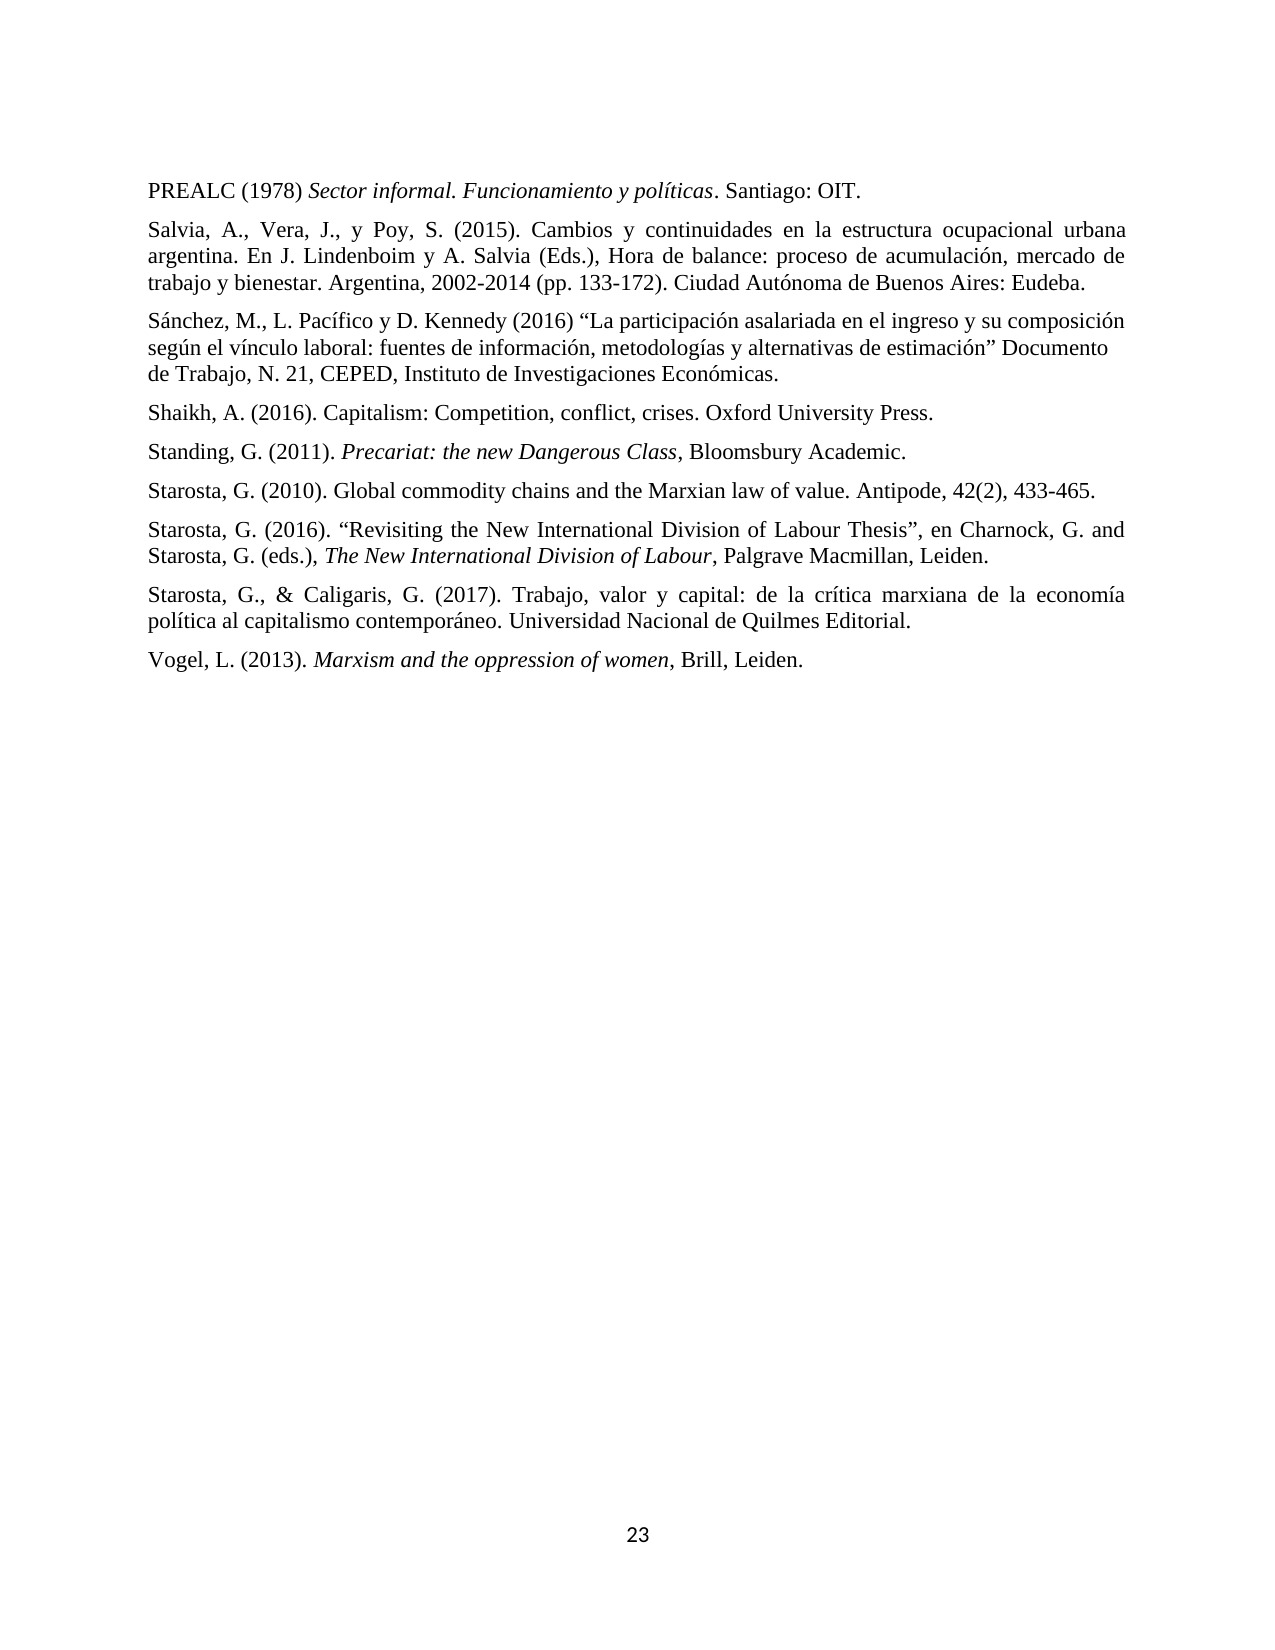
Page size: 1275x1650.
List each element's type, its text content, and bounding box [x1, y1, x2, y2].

text Salvia, A., Vera, J., y Poy, S. (2015). Cambios y continuidades en la estructura ocupacional urbana argentina. En J. Lindenboim y A. Salvia (Eds.), Hora de balance: proceso de acumulación, mercado de trabajo y bienestar. Argentina, 2002-2014 (pp. 133-172). Ciudad Autónoma de Buenos Aires: Eudeba. [148, 216, 1127, 295]
text PREALC (1978) Sector informal. Funcionamiento y políticas. Santiago: OIT. [148, 177, 1127, 203]
text Starosta, G. (2016). “Revisiting the New International Division of Labour Thesis”, en Charnock, G. and Starosta, G. (eds.), The New International Division of Labour, Palgrave Macmillan, Leiden. [148, 516, 1127, 568]
text Shaikh, A. (2016). Capitalism: Competition, conflict, crises. Oxford University Press. [148, 399, 1127, 426]
text Starosta, G., & Caligaris, G. (2017). Trabajo, valor y capital: de la crítica marxiana de la economía política al capitalismo contemporáneo. Universidad Nacional de Quilmes Editorial. [148, 581, 1127, 634]
text Starosta, G. (2010). Global commodity chains and the Marxian law of value. Antipode, 42(2), 433-465. [148, 477, 1127, 503]
text Standing, G. (2011). Precariat: the new Dangerous Class, Bloomsbury Academic. [148, 438, 1127, 464]
text Sánchez, M., L. Pacífico y D. Kennedy (2016) “La participación asalariada en el ingreso y su composición según el vínculo laboral: fuentes de información, metodologías y alternativas de estimación” Documento de Trabajo, N. 21, CEPED, Instituto de Investigaciones Económicas. [148, 308, 1127, 387]
text Vogel, L. (2013). Marxism and the oppression of women, Brill, Leiden. [148, 646, 1127, 672]
